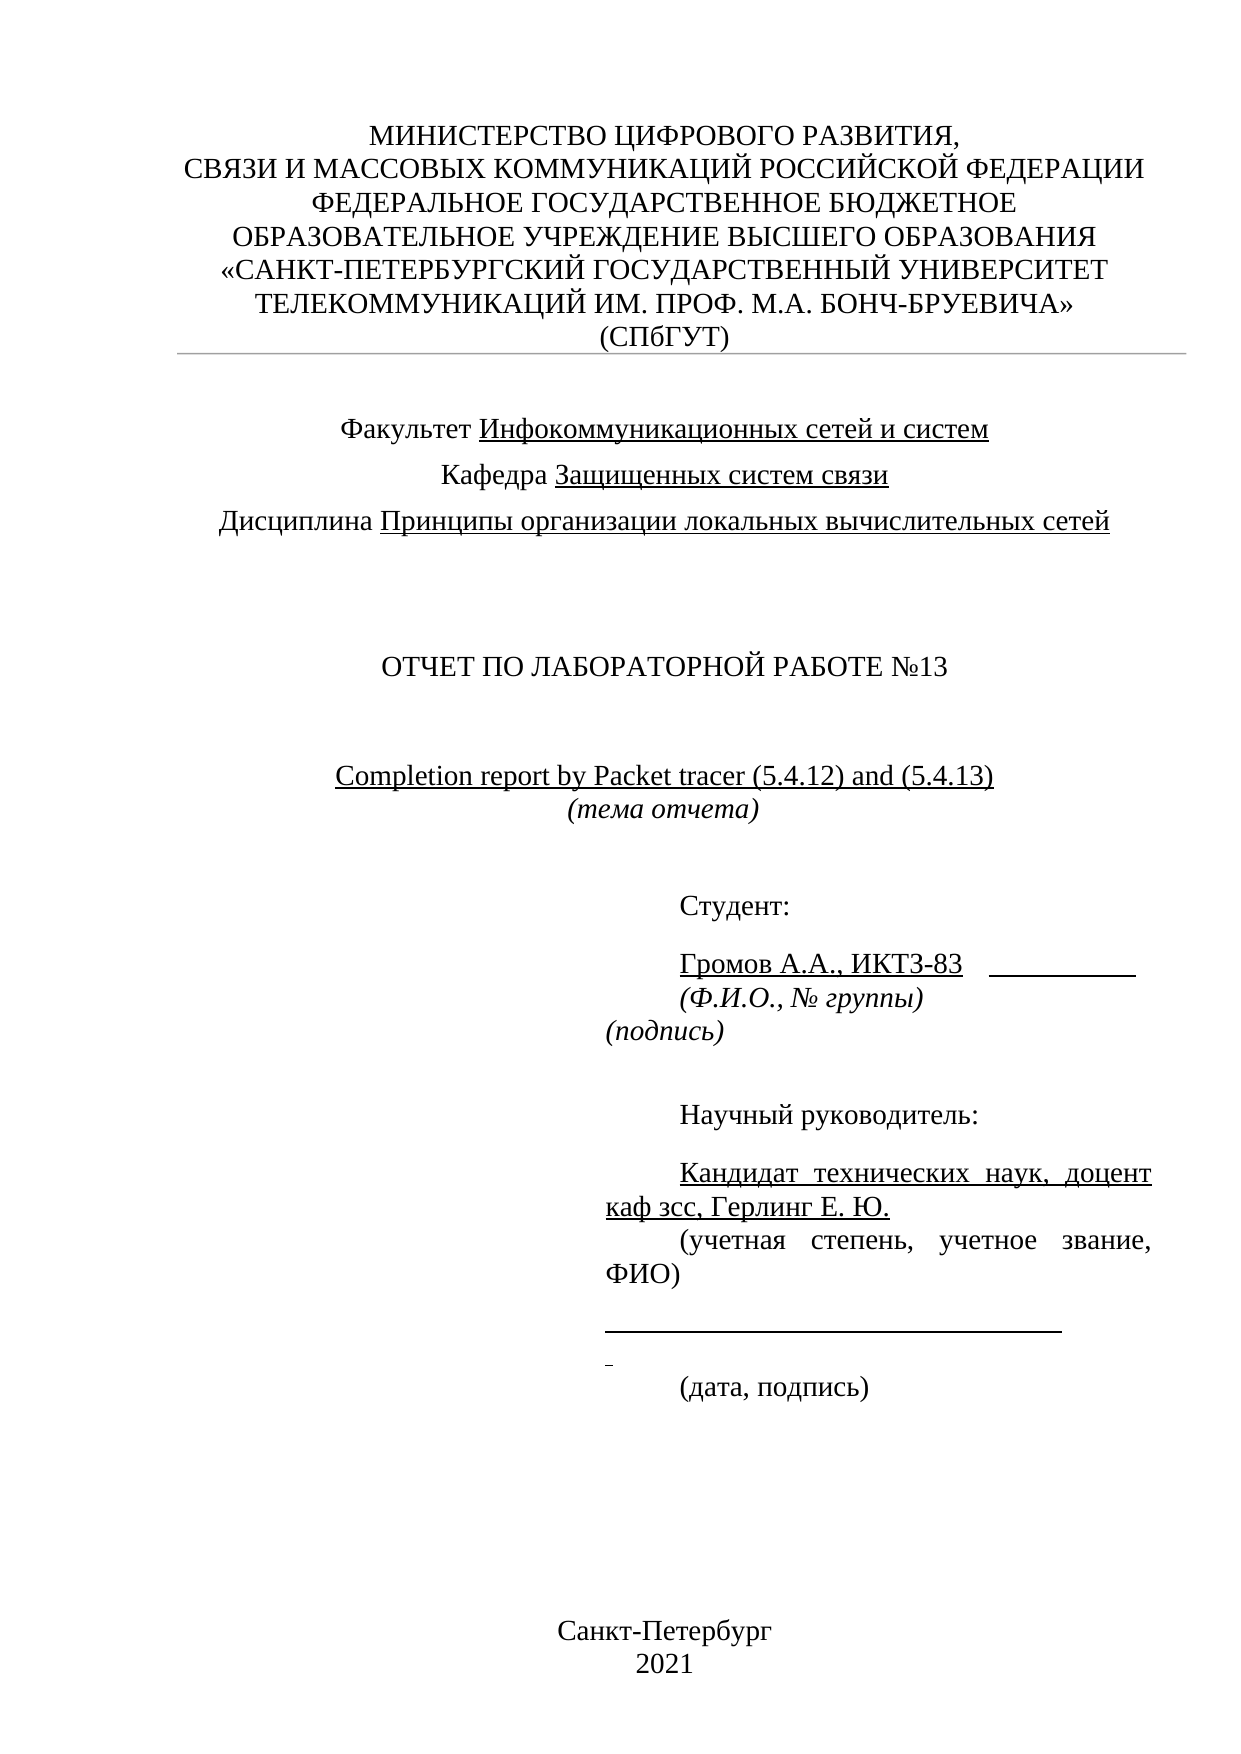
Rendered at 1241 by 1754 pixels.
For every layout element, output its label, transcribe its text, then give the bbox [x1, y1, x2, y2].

text Студент: [605, 888, 1152, 921]
text Факультет Инфокоммуникационных сетей и систем [177, 411, 1152, 445]
text Научный руководитель: [605, 1097, 1152, 1130]
text МИНИСТЕРСТВО ЦИФРОВОГО РАЗВИТИЯ, [177, 118, 1152, 152]
text (дата, подпись) [605, 1369, 1152, 1403]
text Кафедра Защищенных систем связи [177, 457, 1152, 491]
text Дисциплина Принципы организации локальных вычислительных сетей [177, 503, 1152, 537]
text Кандидат технических наук, доцент каф зсс, Герлинг Е. Ю. [605, 1155, 1152, 1222]
text (Ф.И.О., № группы) (подпись) [605, 980, 1152, 1047]
text (учетная степень, учетное звание, ФИО) [605, 1222, 1152, 1289]
text (тема отчета) [177, 792, 1152, 825]
text Громов А.А., ИКТЗ-83 [605, 946, 1152, 980]
text «САНКТ-ПЕТЕРБУРГСКИЙ ГОСУДАРСТВЕННЫЙ УНИВЕРСИТЕТ ТЕЛЕКОММУНИКАЦИЙ ИМ. ПРОФ. М.А. БОНЧ-БРУЕВИЧА» [177, 252, 1152, 319]
text ФЕДЕРАЛЬНОЕ ГОСУДАРСТВЕННОЕ БЮДЖЕТНОЕ ОБРАЗОВАТЕЛЬНОЕ УЧРЕЖДЕНИЕ ВЫСШЕГО ОБРАЗОВАНИЯ [177, 185, 1152, 252]
text Completion report by Packet tracer (5.4.12) and (5.4.13) [177, 758, 1152, 792]
text ОТЧЕТ ПО ЛАБОРАТОРНОЙ РАБОТЕ №13 [177, 649, 1152, 683]
text СВЯЗИ И МАССОВЫХ КОММУНИКАЦИЙ РОССИЙСКОЙ ФЕДЕРАЦИИ [177, 152, 1152, 185]
text (СПбГУТ) [177, 319, 1152, 352]
